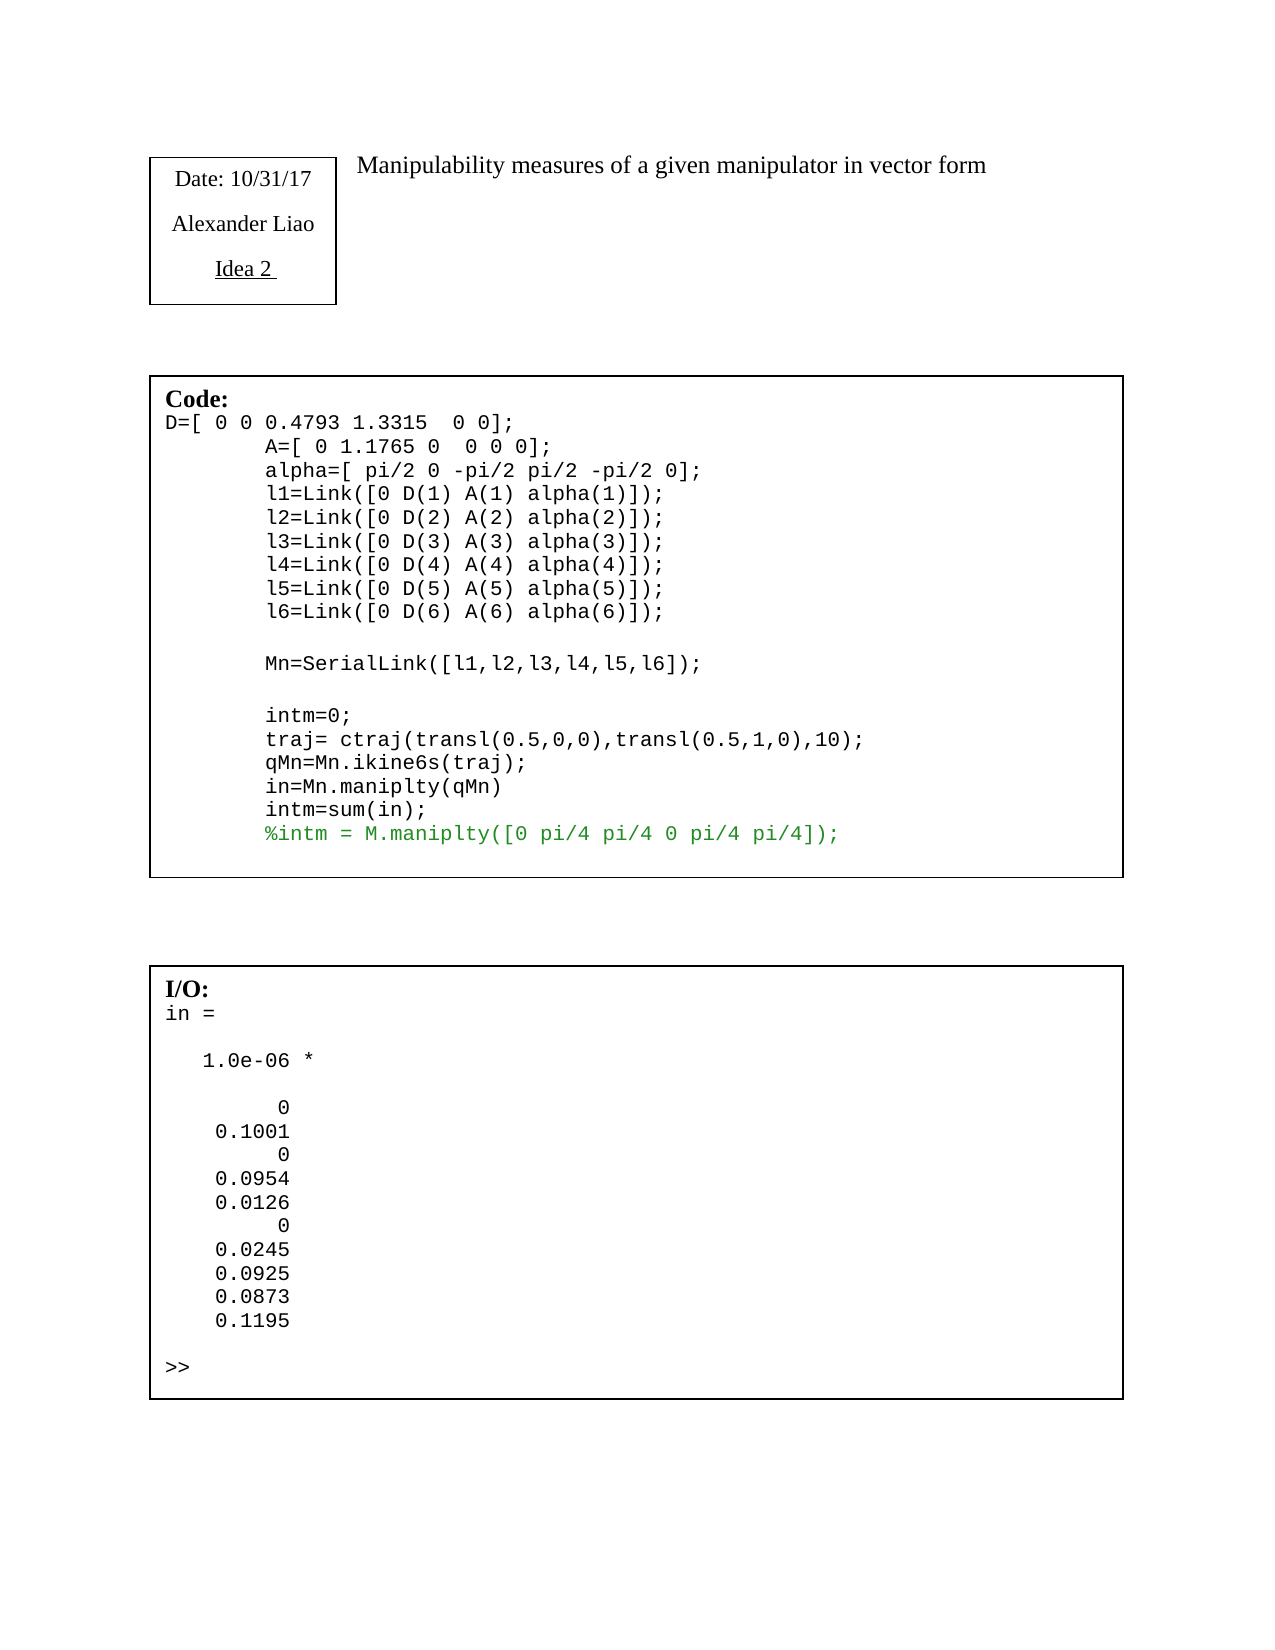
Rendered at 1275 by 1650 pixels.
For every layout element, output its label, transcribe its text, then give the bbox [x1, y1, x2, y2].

text Manipulability measures of a given manipulator in vector form [150, 150, 1125, 179]
